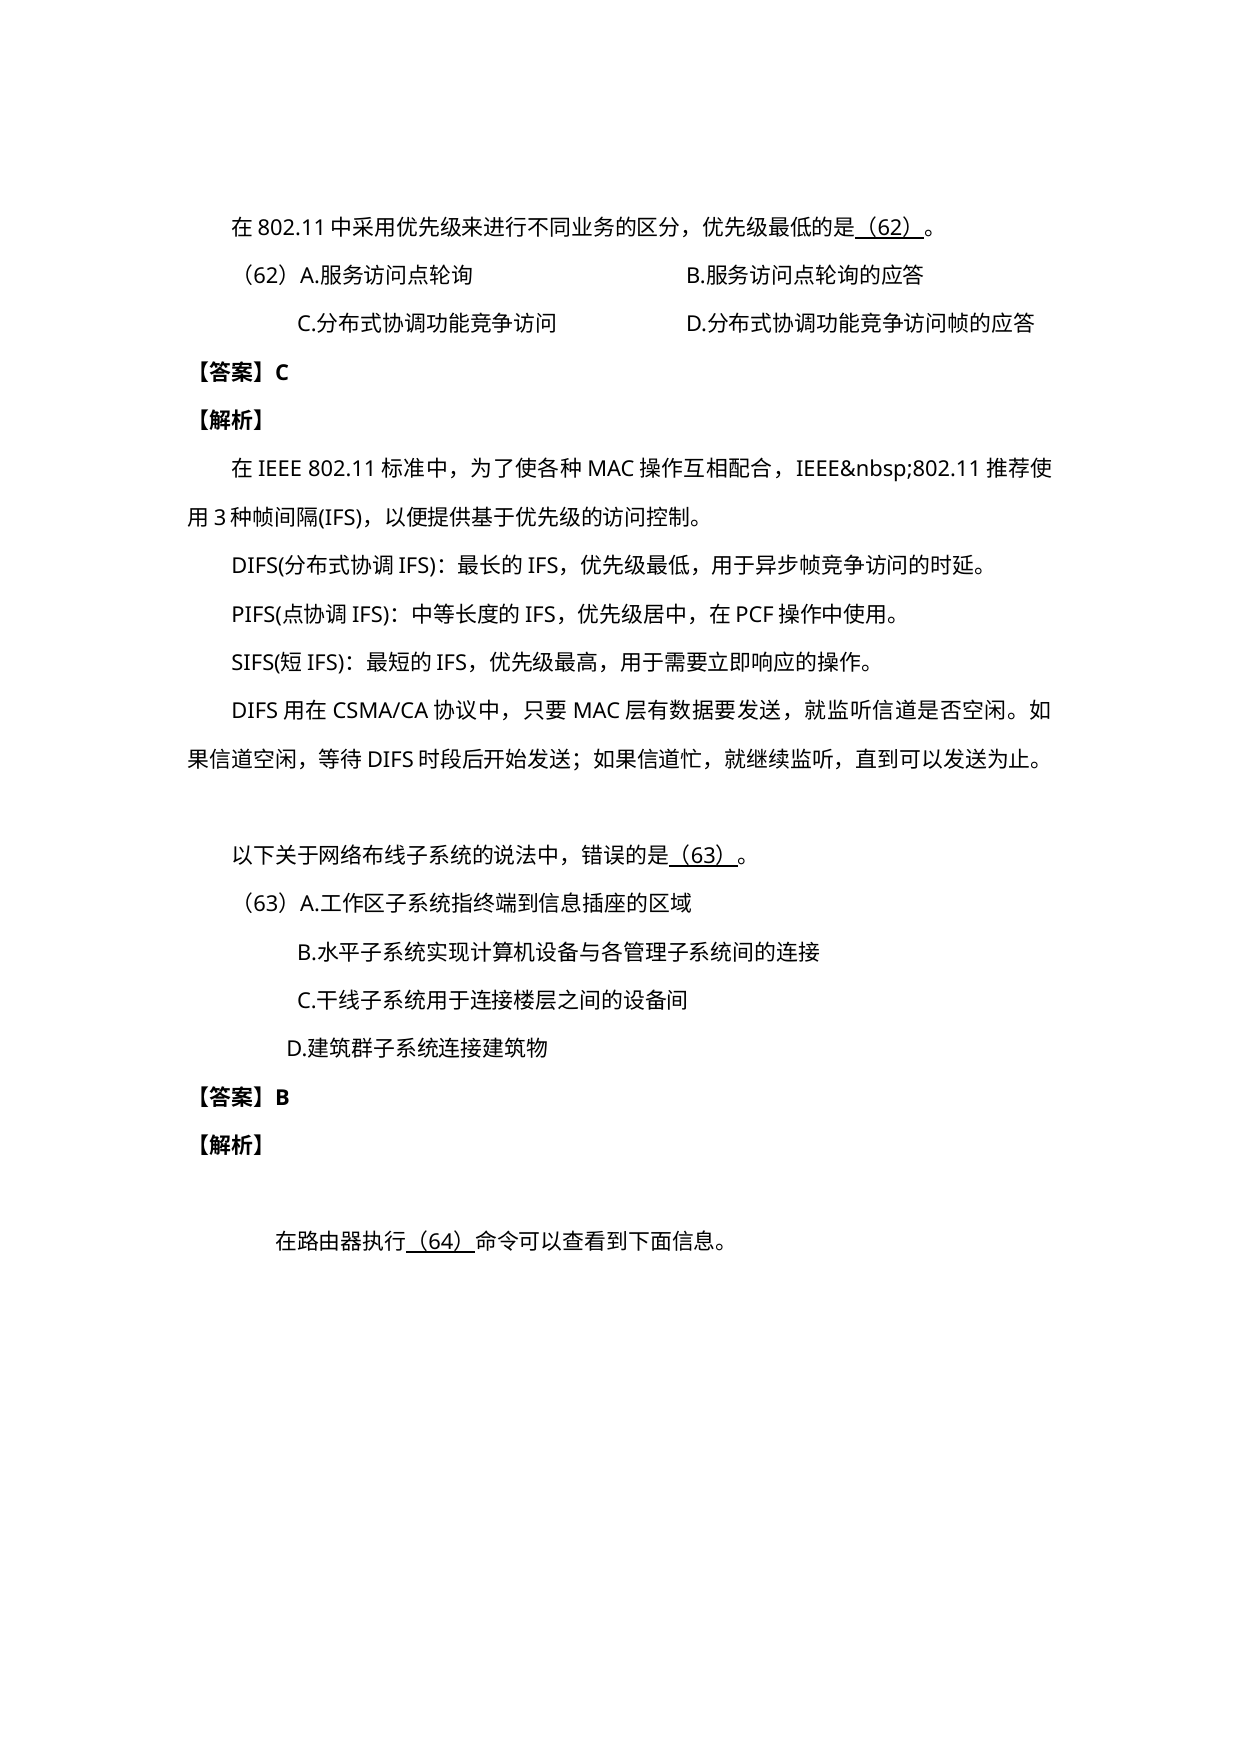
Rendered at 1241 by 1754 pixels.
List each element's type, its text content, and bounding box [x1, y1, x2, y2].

text D.建筑群子系统连接建筑物 [187, 1031, 1053, 1063]
text （62）A.服务访问点轮询 B.服务访问点轮询的应答 [187, 258, 1053, 290]
text DIFS用在CSMA/CA协议中，只要MAC层有数据要发送，就监听信道是否空闲。如果信道空闲，等待DIFS时段后开始发送；如果信道忙，就继续监听，直到可以发送为止。 [187, 693, 1053, 774]
text PIFS(点协调IFS)：中等长度的IFS，优先级居中，在PCF操作中使用。 [187, 596, 1053, 629]
text 以下关于网络布线子系统的说法中，错误的是（63）。 [187, 838, 1053, 870]
text 【解析】 [187, 403, 1053, 435]
text （63）A.工作区子系统指终端到信息插座的区域 [187, 886, 1053, 918]
text 【答案】C [187, 354, 1053, 387]
text 在IEEE 802.11标准中，为了使各种MAC操作互相配合，IEEE&nbsp;802.11推荐使用3种帧间隔(IFS)，以便提供基于优先级的访问控制。 [187, 451, 1053, 532]
text 在802.11中采用优先级来进行不同业务的区分，优先级最低的是（62）。 [187, 209, 1053, 242]
text 【解析】 [187, 1128, 1053, 1160]
text DIFS(分布式协调IFS)：最长的IFS，优先级最低，用于异步帧竞争访问的时延。 [187, 548, 1053, 581]
text 在路由器执行（64）命令可以查看到下面信息。 [231, 1223, 1053, 1256]
text 【答案】B [187, 1079, 1053, 1112]
text B.水平子系统实现计算机设备与各管理子系统间的连接 [275, 934, 1053, 967]
text C.干线子系统用于连接楼层之间的设备间 [253, 983, 1053, 1015]
text C.分布式协调功能竞争访问 D.分布式协调功能竞争访问帧的应答 [275, 306, 1053, 338]
text SIFS(短IFS)：最短的IFS，优先级最高，用于需要立即响应的操作。 [187, 645, 1053, 677]
